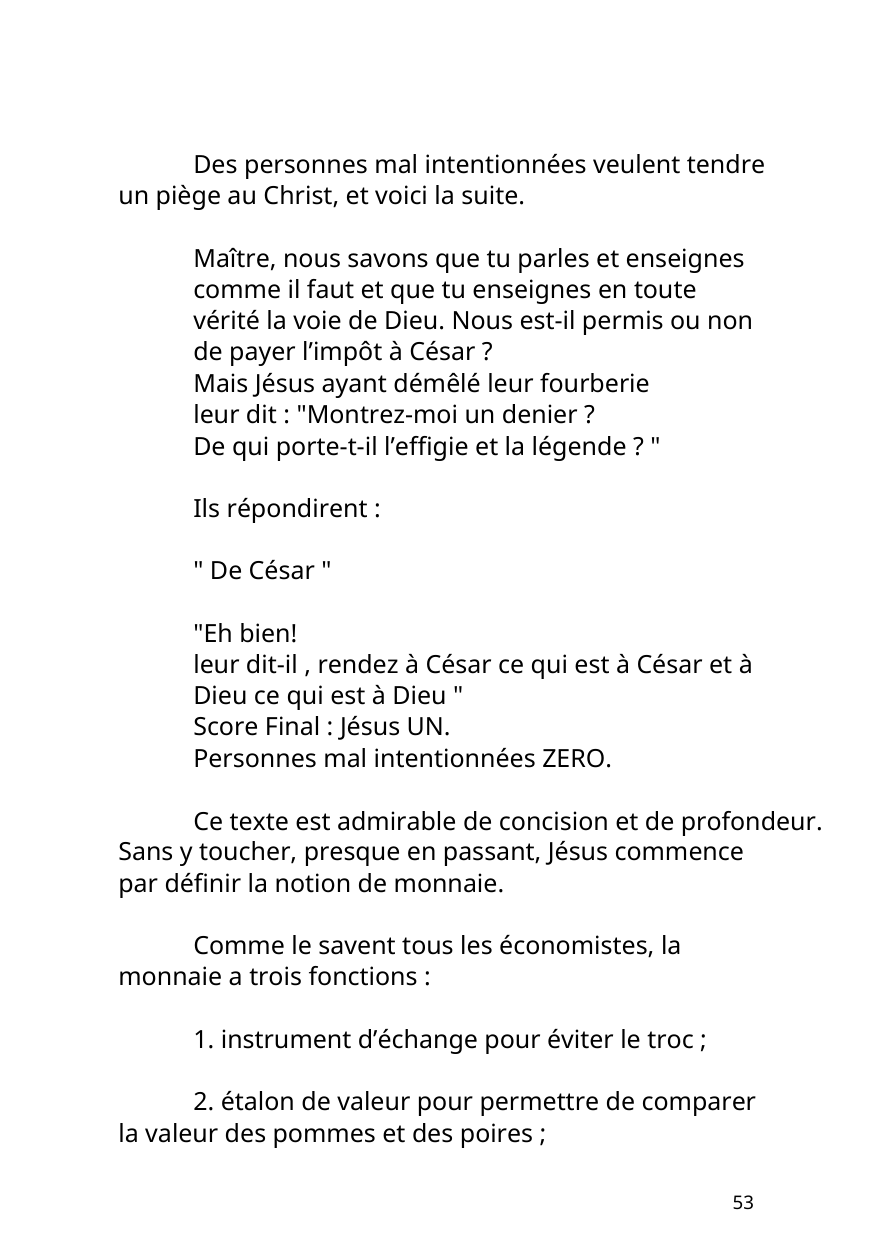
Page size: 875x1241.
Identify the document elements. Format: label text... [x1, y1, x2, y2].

text leur dit-il , rendez à César ce qui est à César et à Dieu ce qui est à Dieu " Score Final : Jésus UN. [193, 648, 769, 742]
text Ils répondirent : [193, 496, 874, 523]
text Sans y toucher, presque en passant, Jésus commence par définir la notion de monnaie. [118, 836, 769, 898]
text De qui porte-t-il l’effigie et la légende ? " [193, 433, 874, 461]
text Maître, nous savons que tu parles et enseignes comme il faut et que tu enseignes en toute vérité la voie de Dieu. Nous est-il permis ou non de payer l’impôt à César ? [193, 242, 769, 367]
text 53 [0, 1195, 754, 1213]
text Mais Jésus ayant démêlé leur fourberie leur dit : "Montrez-moi un denier ? [193, 367, 694, 429]
text " De César " "Eh bien! [193, 554, 334, 648]
text Ce texte est admirable de concision et de profondeur. [193, 808, 874, 836]
text Des personnes mal intentionnées veulent tendre un piège au Christ, et voici la suite. [118, 148, 769, 211]
text Comme le savent tous les économistes, la monnaie a trois fonctions : [118, 929, 769, 992]
text 2. étalon de valeur pour permettre de comparer la valeur des pommes et des poires ; [118, 1086, 769, 1148]
text 1. instrument d’échange pour éviter le troc ; [193, 1027, 874, 1054]
text Personnes mal intentionnées ZERO. [193, 746, 874, 773]
